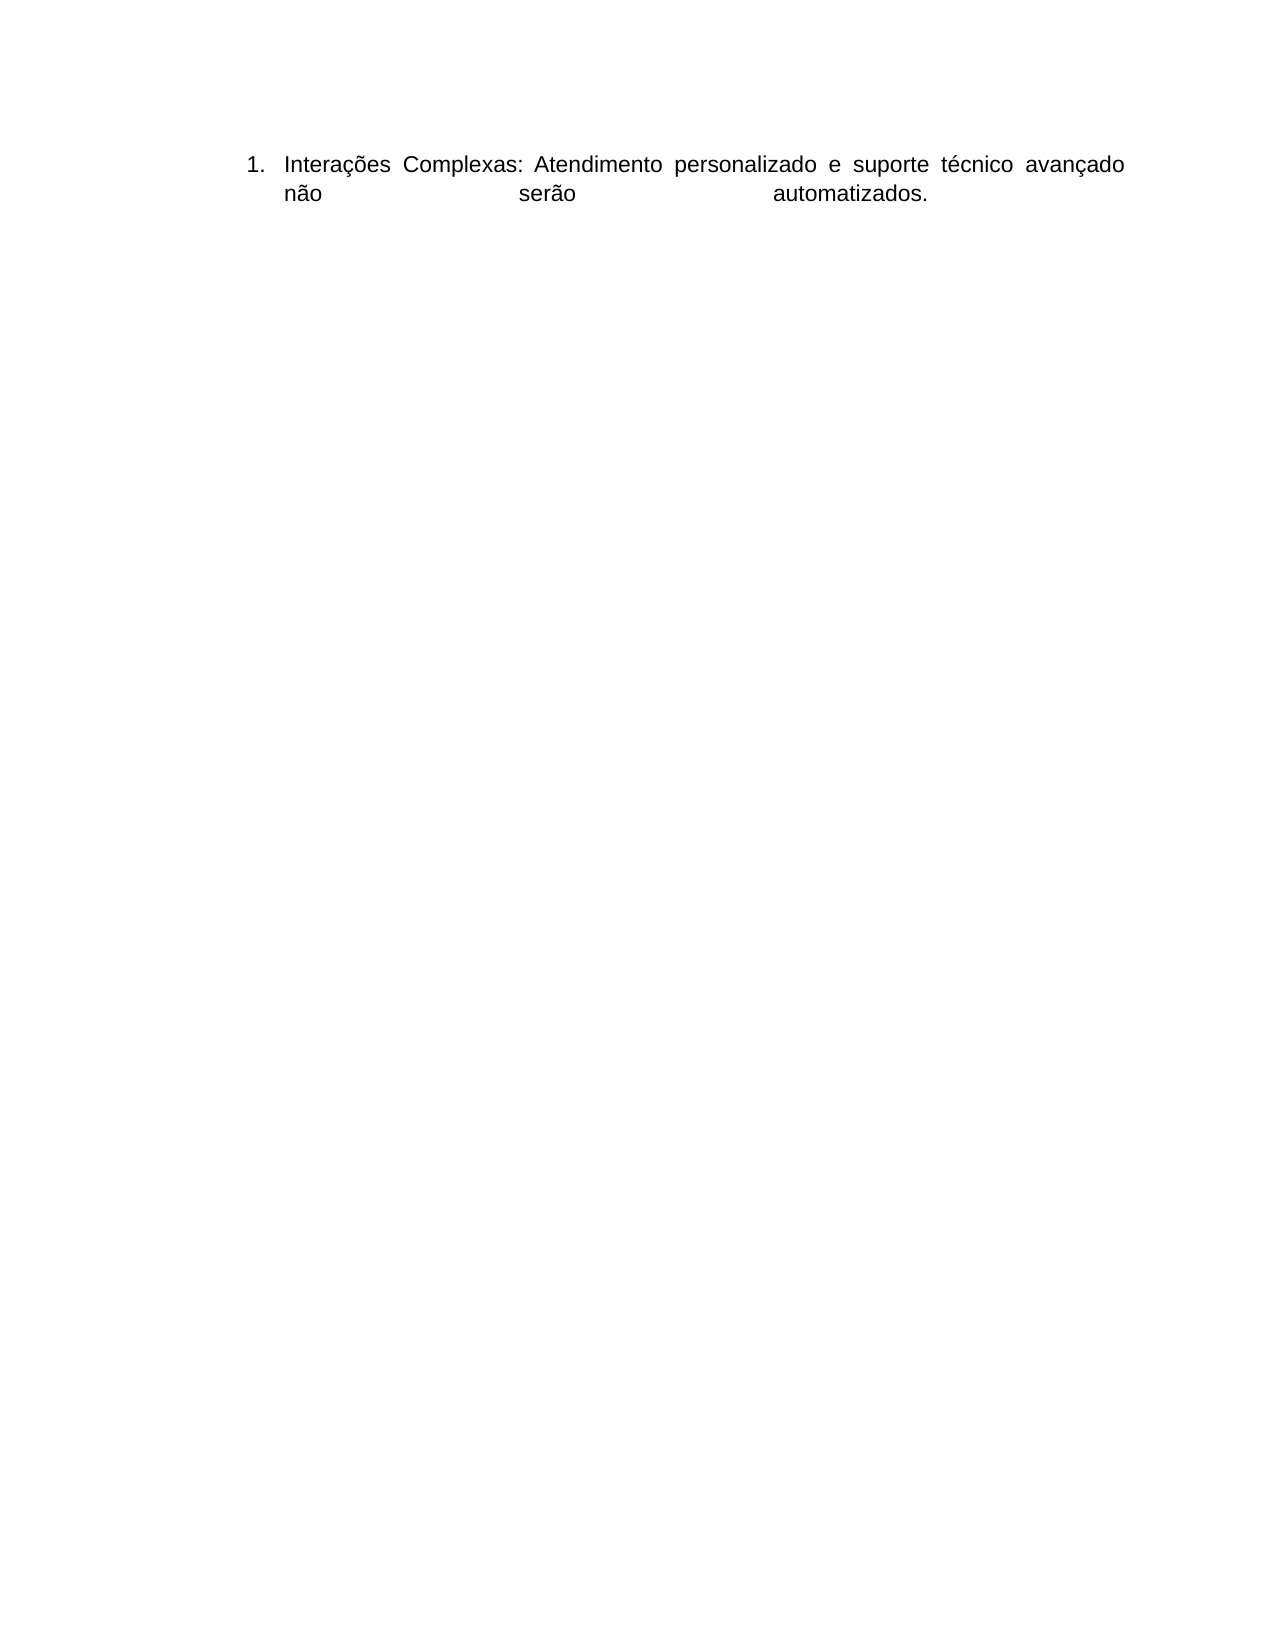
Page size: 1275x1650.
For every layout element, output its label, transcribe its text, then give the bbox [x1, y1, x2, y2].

list Interações Complexas: Atendimento personalizado e suporte técnico avançado não serão automatizados. [246, 150, 1125, 236]
